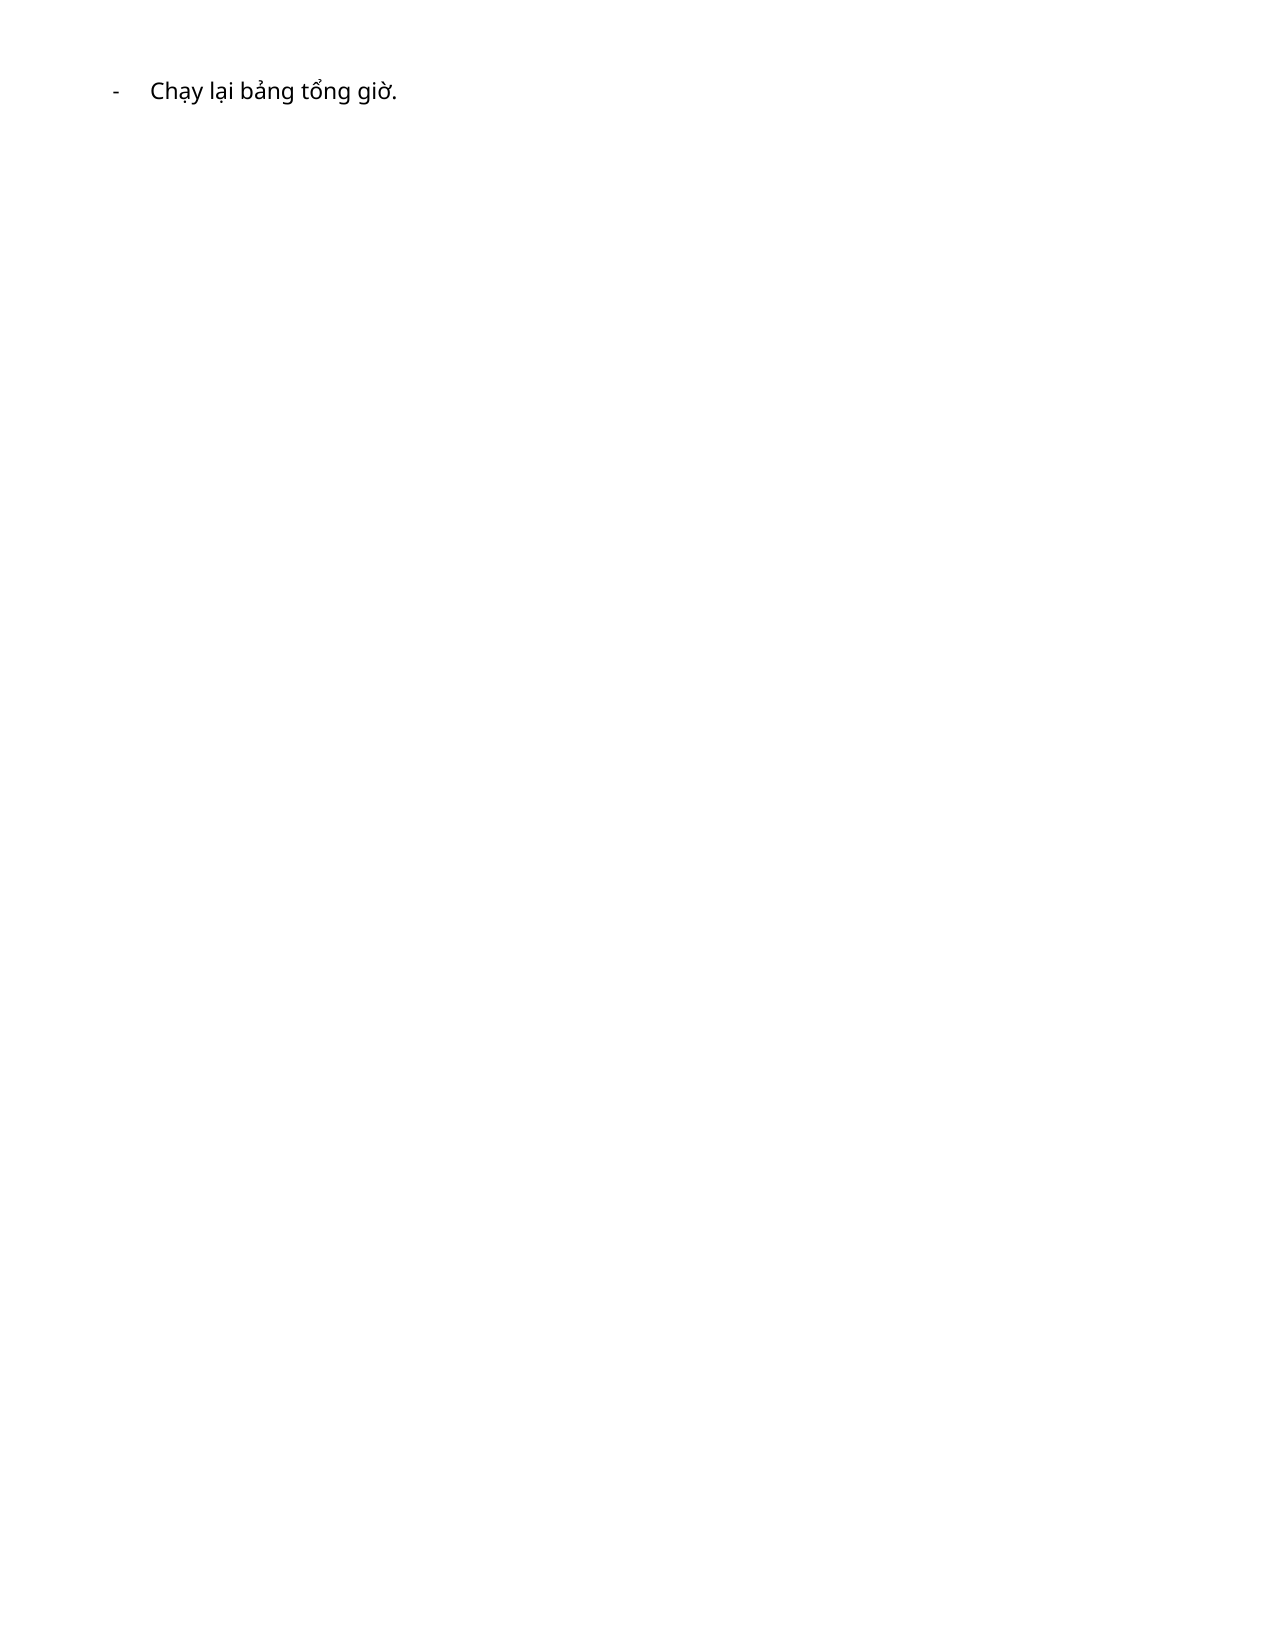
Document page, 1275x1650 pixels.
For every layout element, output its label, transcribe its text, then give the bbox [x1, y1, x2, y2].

list Chạy lại bảng tổng giờ. [112, 75, 1200, 106]
